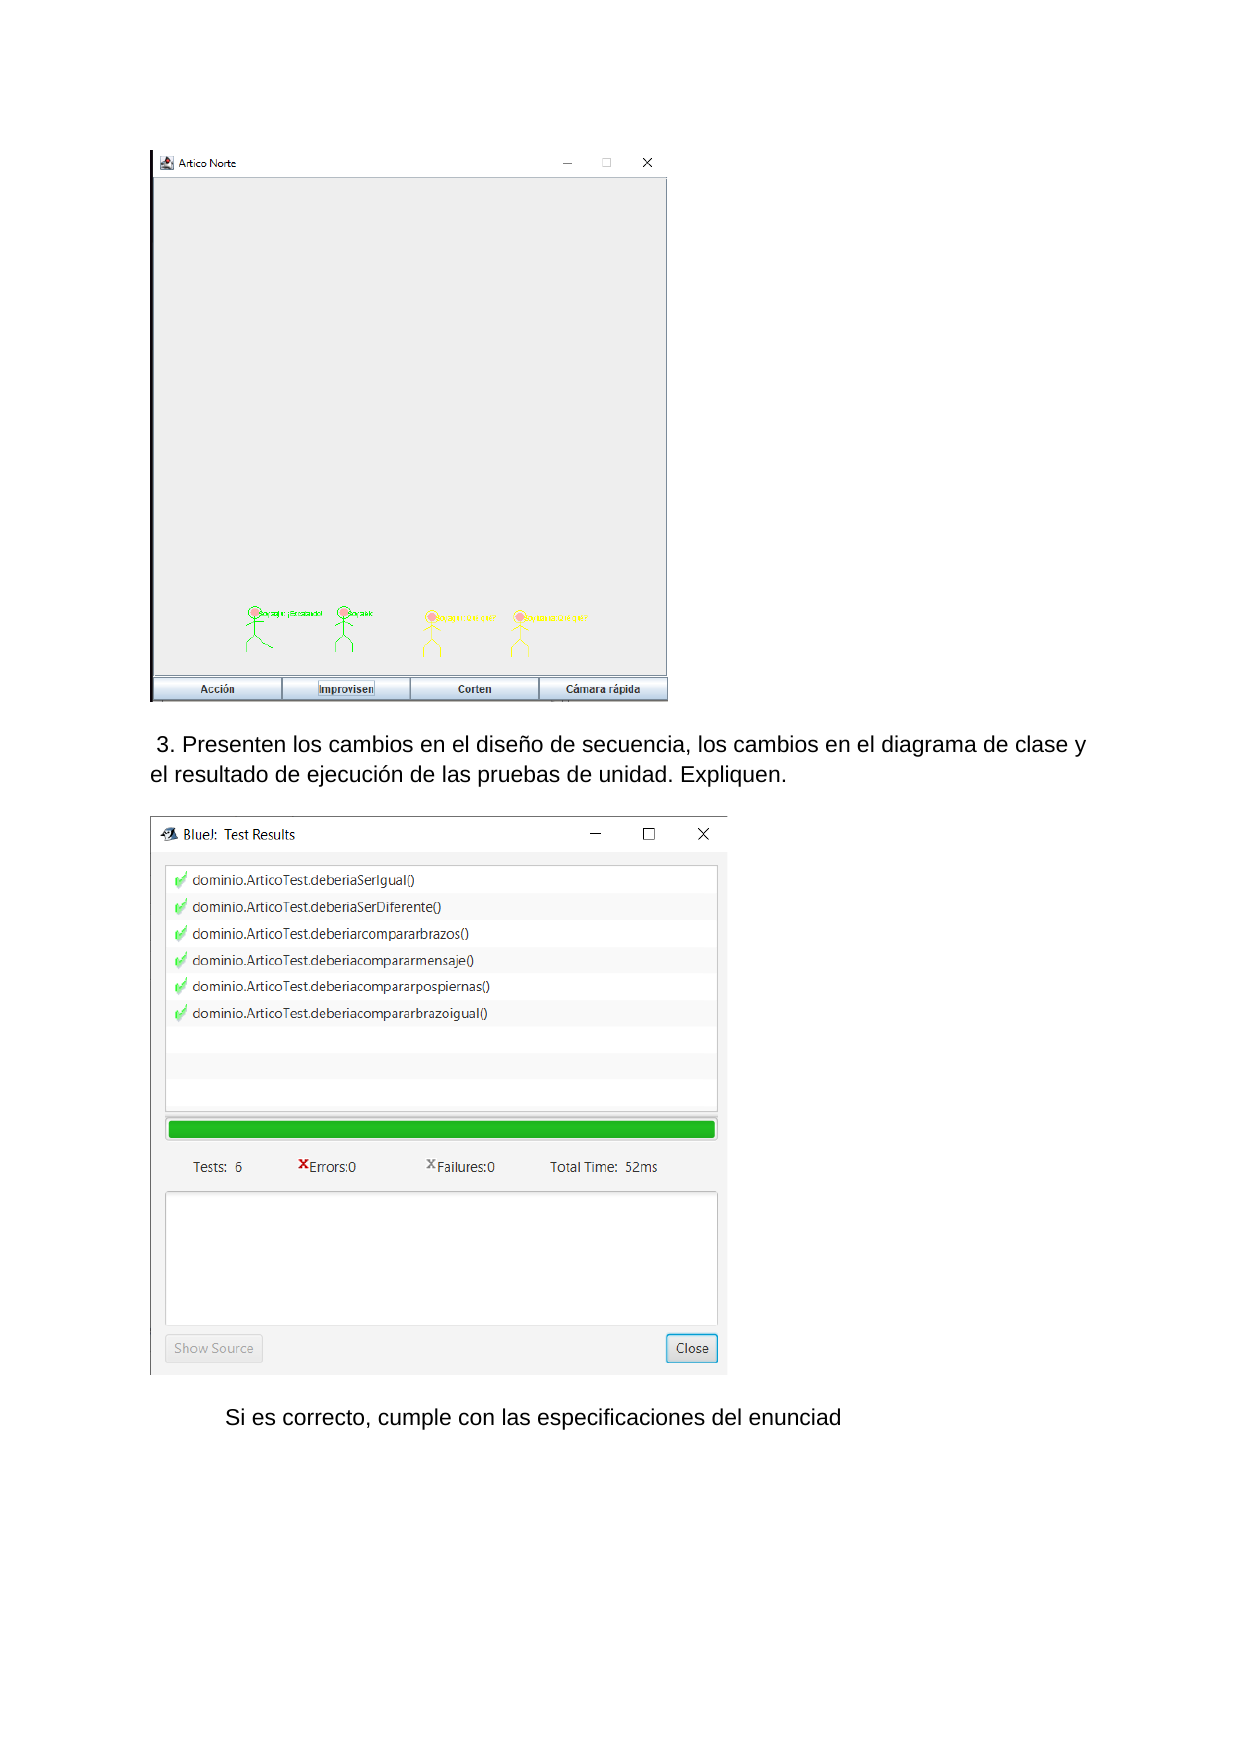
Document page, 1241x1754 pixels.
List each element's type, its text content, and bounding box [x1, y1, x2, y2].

text 3. Presenten los cambios en el diseño de secuencia, los cambios en el diagrama de clase y el resultado de ejecución de las pruebas de unidad. Expliquen. [150, 731, 1090, 787]
picture [150, 150, 668, 702]
text Si es correcto, cumple con las especificaciones del enunciad [150, 1404, 1090, 1430]
picture [150, 816, 728, 1375]
